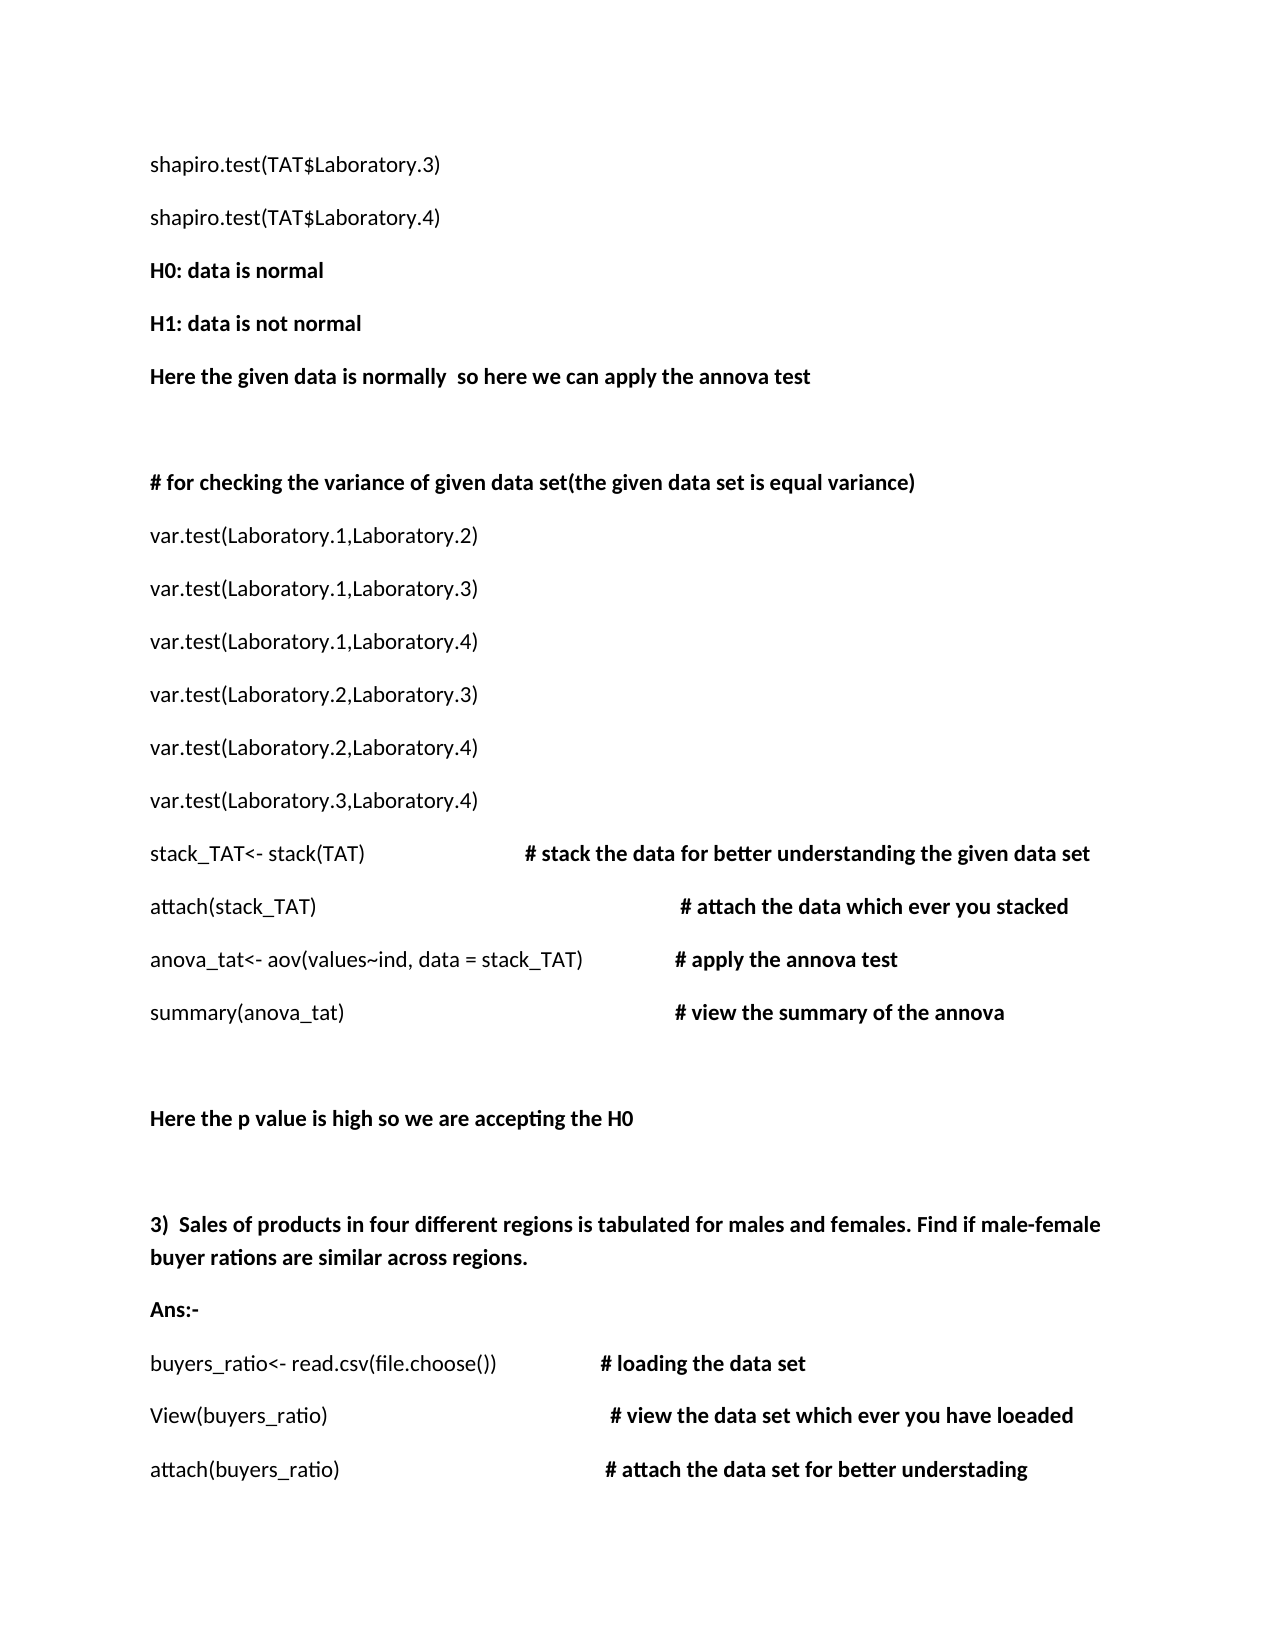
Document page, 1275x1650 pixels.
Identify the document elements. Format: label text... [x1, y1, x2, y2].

text attach(buyers_ratio) # attach the data set for better understading [150, 1455, 1125, 1483]
text var.test(Laboratory.3,Laboratory.4) [150, 786, 1125, 814]
text attach(stack_TAT) # attach the data which ever you stacked [150, 892, 1125, 920]
text # for checking the variance of given data set(the given data set is equal variance) [150, 468, 1125, 496]
text H0: data is normal [150, 256, 1125, 284]
text Here the given data is normally so here we can apply the annova test [150, 362, 1125, 390]
text stack_TAT<- stack(TAT) # stack the data for better understanding the given data set [150, 839, 1125, 867]
text var.test(Laboratory.1,Laboratory.2) [150, 521, 1125, 549]
text buyers_ratio<- read.csv(file.choose()) # loading the data set [150, 1349, 1125, 1377]
text Here the p value is high so we are accepting the H0 [150, 1104, 1125, 1132]
text Ans:- [150, 1296, 1125, 1324]
text var.test(Laboratory.2,Laboratory.3) [150, 680, 1125, 708]
text var.test(Laboratory.1,Laboratory.3) [150, 574, 1125, 602]
text H1: data is not normal [150, 309, 1125, 337]
text var.test(Laboratory.1,Laboratory.4) [150, 627, 1125, 655]
text var.test(Laboratory.2,Laboratory.4) [150, 733, 1125, 761]
text shapiro.test(TAT$Laboratory.3) [150, 150, 1125, 178]
text summary(anova_tat) # view the summary of the annova [150, 998, 1125, 1026]
text shapiro.test(TAT$Laboratory.4) [150, 203, 1125, 231]
text View(buyers_ratio) # view the data set which ever you have loeaded [150, 1402, 1125, 1430]
text anova_tat<- aov(values~ind, data = stack_TAT) # apply the annova test [150, 945, 1125, 973]
text 3) Sales of products in four different regions is tabulated for males and females. Find if male-female buyer rations are similar across regions. [150, 1210, 1125, 1271]
